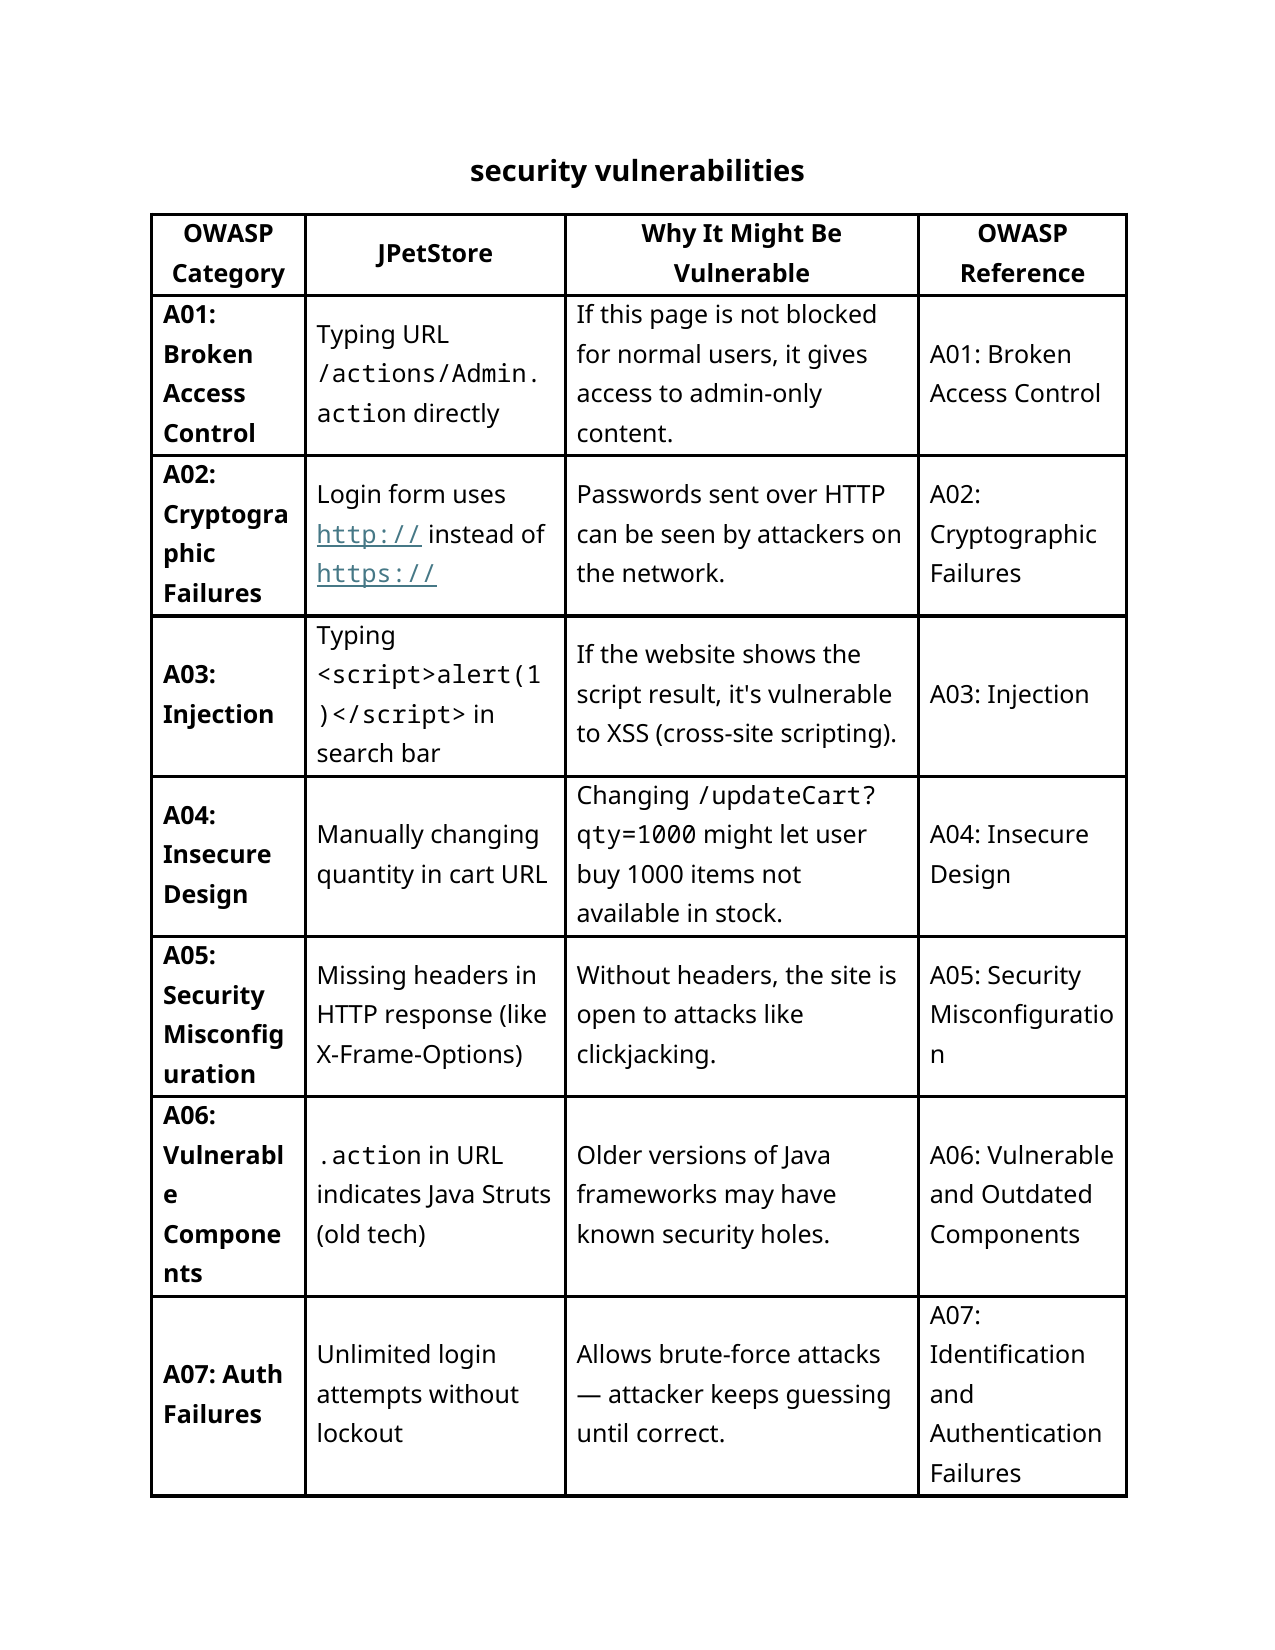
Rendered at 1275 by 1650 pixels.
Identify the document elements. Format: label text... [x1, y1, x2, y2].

table_cell If the website shows the script result, it's vulnerable to XSS (cross-site scripting). [567, 618, 917, 774]
table_cell Missing headers in HTTP response (like X-Frame-Options) [307, 938, 564, 1095]
table_cell Older versions of Java frameworks may have known security holes. [567, 1098, 917, 1294]
table_cell A05: Security Misconfiguration [920, 938, 1125, 1095]
table_cell A02: Cryptographic Failures [153, 457, 304, 614]
table_cell A07: Identification and Authentication Failures [920, 1298, 1125, 1494]
table_cell A01: Broken Access Control [153, 297, 304, 454]
table_header OWASP Reference [920, 216, 1125, 294]
table_cell Typing URL /actions/Admin.action directly [307, 297, 564, 454]
table_cell A06: Vulnerable and Outdated Components [920, 1098, 1125, 1294]
table_cell Changing /updateCart?qty=1000 might let user buy 1000 items not available in stock. [567, 778, 917, 935]
table_cell Manually changing quantity in cart URL [307, 778, 564, 935]
table_cell .action in URL indicates Java Struts (old tech) [307, 1098, 564, 1294]
table_cell Without headers, the site is open to attacks like clickjacking. [567, 938, 917, 1095]
table_cell A06: Vulnerable Components [153, 1098, 304, 1294]
table_cell Login form uses http:// instead of https:// [307, 457, 564, 614]
table_cell Passwords sent over HTTP can be seen by attackers on the network. [567, 457, 917, 614]
table_cell Allows brute-force attacks — attacker keeps guessing until correct. [567, 1298, 917, 1494]
table_cell A02: Cryptographic Failures [920, 457, 1125, 614]
text security vulnerabilities [150, 150, 1125, 190]
table_cell If this page is not blocked for normal users, it gives access to admin-only content. [567, 297, 917, 454]
table_header JPetStore [307, 216, 564, 294]
table_cell Unlimited login attempts without lockout [307, 1298, 564, 1494]
table_cell A04: Insecure Design [920, 778, 1125, 935]
table_header Why It Might Be Vulnerable [567, 216, 917, 294]
table_cell A03: Injection [153, 618, 304, 774]
table_cell A04: Insecure Design [153, 778, 304, 935]
table_cell A01: Broken Access Control [920, 297, 1125, 454]
table_cell A07: Auth Failures [153, 1298, 304, 1494]
table_cell A05: Security Misconfiguration [153, 938, 304, 1095]
table_cell A03: Injection [920, 618, 1125, 774]
table_header OWASP Category [153, 216, 304, 294]
table_cell Typing <script>alert(1)</script> in search bar [307, 618, 564, 774]
